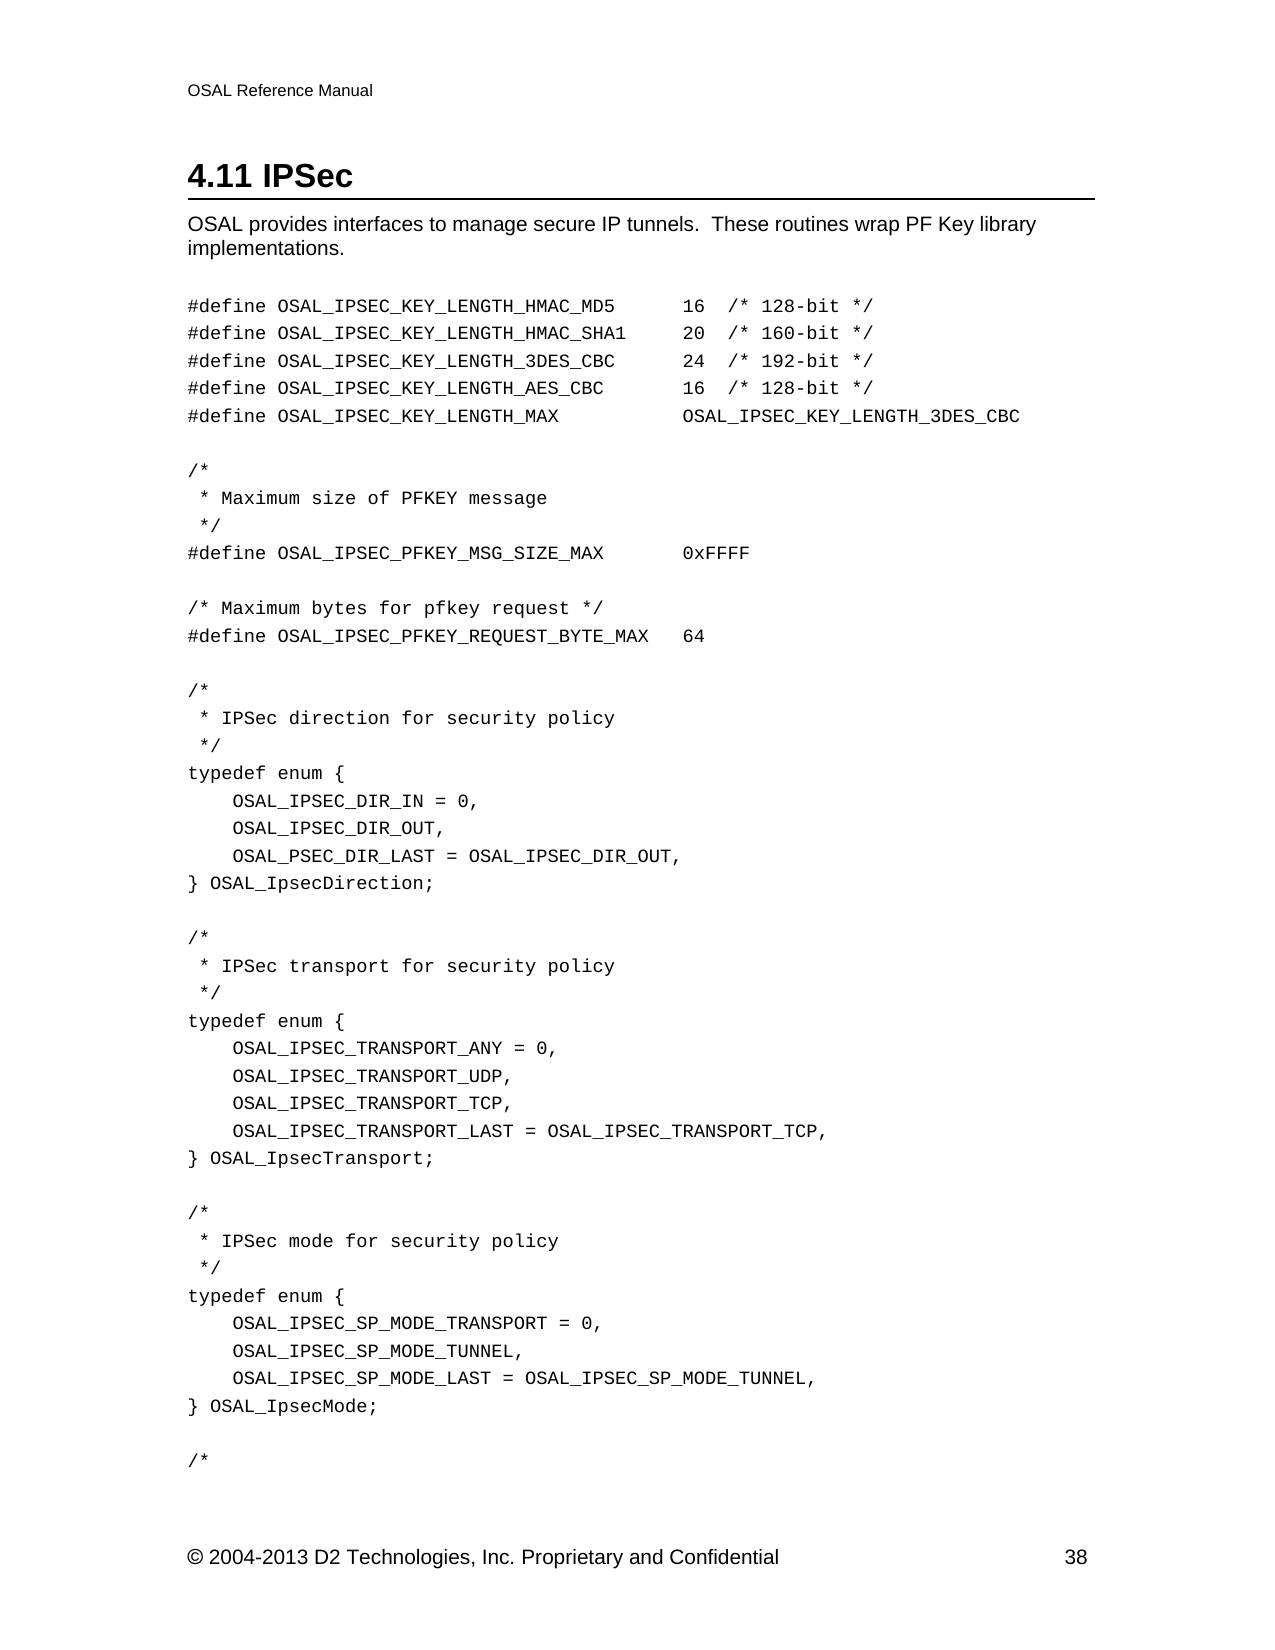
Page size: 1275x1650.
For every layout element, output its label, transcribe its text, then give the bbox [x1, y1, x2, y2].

text /* Maximum bytes for pfkey request */ [187, 599, 1095, 620]
text */ [187, 516, 1095, 538]
text typedef enum { [187, 1286, 1095, 1308]
text OSAL_IPSEC_DIR_OUT, [187, 819, 1095, 840]
text } OSAL_IpsecMode; [187, 1396, 1095, 1418]
text */ [187, 1259, 1095, 1280]
text * IPSec direction for security policy [187, 709, 1095, 730]
text } OSAL_IpsecTransport; [187, 1149, 1095, 1170]
text typedef enum { [187, 1011, 1095, 1033]
text * IPSec mode for security policy [187, 1231, 1095, 1253]
text /* [187, 681, 1095, 703]
text OSAL_IPSEC_TRANSPORT_TCP, [187, 1094, 1095, 1115]
text */ [187, 984, 1095, 1005]
text */ [187, 736, 1095, 758]
text /* [187, 1204, 1095, 1225]
text } OSAL_IpsecDirection; [187, 874, 1095, 895]
text #define OSAL_IPSEC_PFKEY_REQUEST_BYTE_MAX 64 [187, 626, 1095, 648]
text /* [187, 929, 1095, 950]
text OSAL_IPSEC_SP_MODE_TUNNEL, [187, 1341, 1095, 1363]
text OSAL_IPSEC_TRANSPORT_LAST = OSAL_IPSEC_TRANSPORT_TCP, [187, 1121, 1095, 1143]
text OSAL provides interfaces to manage secure IP tunnels. These routines wrap PF Key library implementations. [187, 212, 1095, 260]
text * IPSec transport for security policy [187, 956, 1095, 978]
subtitle IPSec [187, 162, 1095, 199]
text #define OSAL_IPSEC_KEY_LENGTH_MAX OSAL_IPSEC_KEY_LENGTH_3DES_CBC [187, 406, 1095, 428]
text typedef enum { [187, 764, 1095, 785]
text #define OSAL_IPSEC_PFKEY_MSG_SIZE_MAX 0xFFFF [187, 544, 1095, 565]
text #define OSAL_IPSEC_KEY_LENGTH_HMAC_SHA1 20 /* 160-bit */ [187, 324, 1095, 345]
text OSAL_PSEC_DIR_LAST = OSAL_IPSEC_DIR_OUT, [187, 846, 1095, 868]
text OSAL_IPSEC_TRANSPORT_UDP, [187, 1066, 1095, 1088]
text * Maximum size of PFKEY message [187, 489, 1095, 510]
text /* [187, 461, 1095, 483]
text OSAL_IPSEC_TRANSPORT_ANY = 0, [187, 1039, 1095, 1060]
text OSAL_IPSEC_SP_MODE_TRANSPORT = 0, [187, 1314, 1095, 1335]
text /* [187, 1451, 1095, 1473]
text OSAL_IPSEC_DIR_IN = 0, [187, 791, 1095, 813]
text #define OSAL_IPSEC_KEY_LENGTH_HMAC_MD5 16 /* 128-bit */ [187, 296, 1095, 318]
text #define OSAL_IPSEC_KEY_LENGTH_AES_CBC 16 /* 128-bit */ [187, 379, 1095, 400]
text #define OSAL_IPSEC_KEY_LENGTH_3DES_CBC 24 /* 192-bit */ [187, 351, 1095, 373]
text OSAL_IPSEC_SP_MODE_LAST = OSAL_IPSEC_SP_MODE_TUNNEL, [187, 1369, 1095, 1390]
